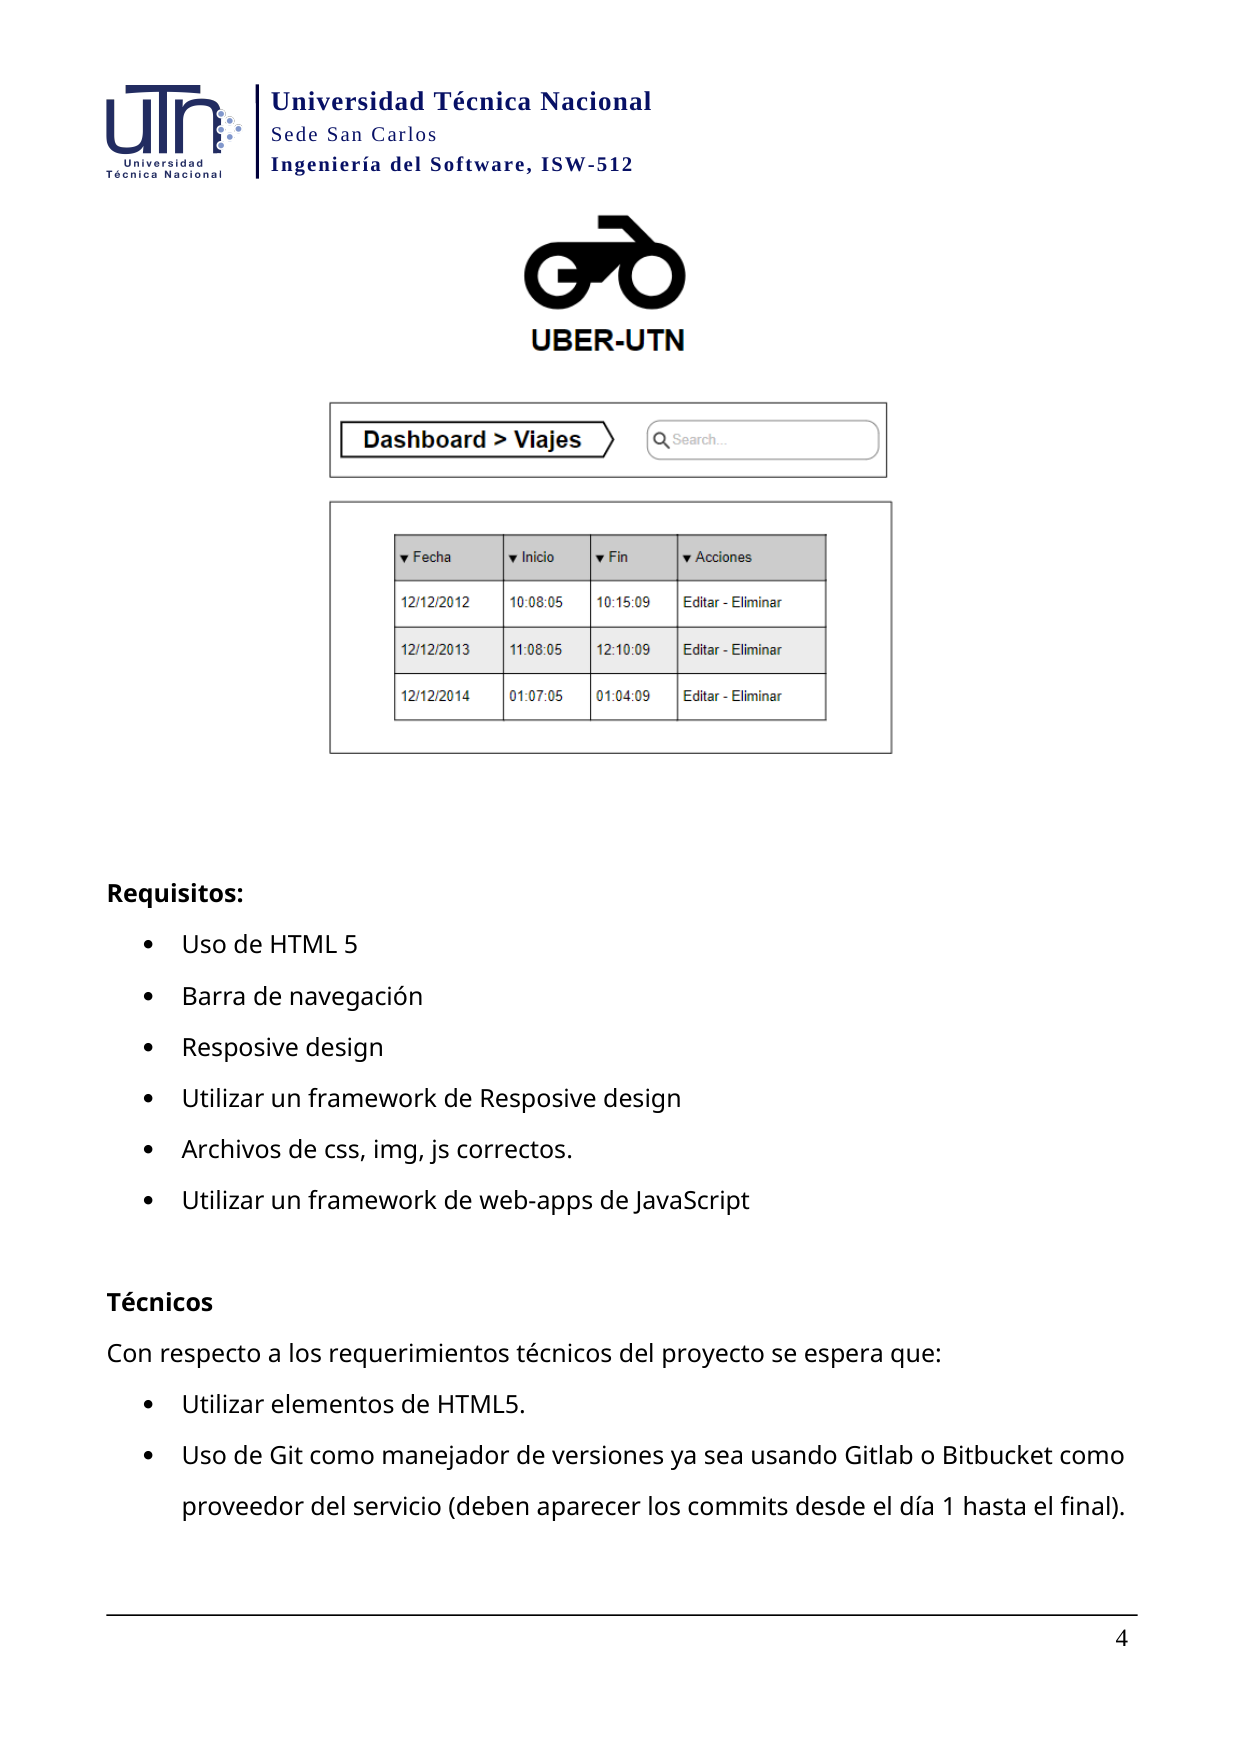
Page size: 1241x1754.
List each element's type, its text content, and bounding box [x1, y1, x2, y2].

list Resposive design [144, 1029, 1128, 1063]
list Utilizar un framework de web-apps de JavaScript [144, 1182, 1128, 1216]
picture [280, 188, 954, 811]
list Archivos de css, img, js correctos. [144, 1131, 1128, 1165]
list Utilizar un framework de Resposive design [144, 1080, 1128, 1114]
list Utilizar elementos de HTML5. [144, 1386, 1128, 1421]
text Con respecto a los requerimientos técnicos del proyecto se espera que: [106, 1335, 1128, 1369]
list Uso de HTML 5 [144, 927, 1128, 961]
text Técnicos [106, 1284, 1128, 1318]
list Uso de Git como manejador de versiones ya sea usando Gitlab o Bitbucket como proveedor del servicio (deben aparecer los commits desde el día 1 hasta el final). [144, 1437, 1128, 1523]
picture [106, 85, 243, 180]
list Requisitos: [106, 876, 1128, 910]
list Barra de navegación [144, 978, 1128, 1012]
